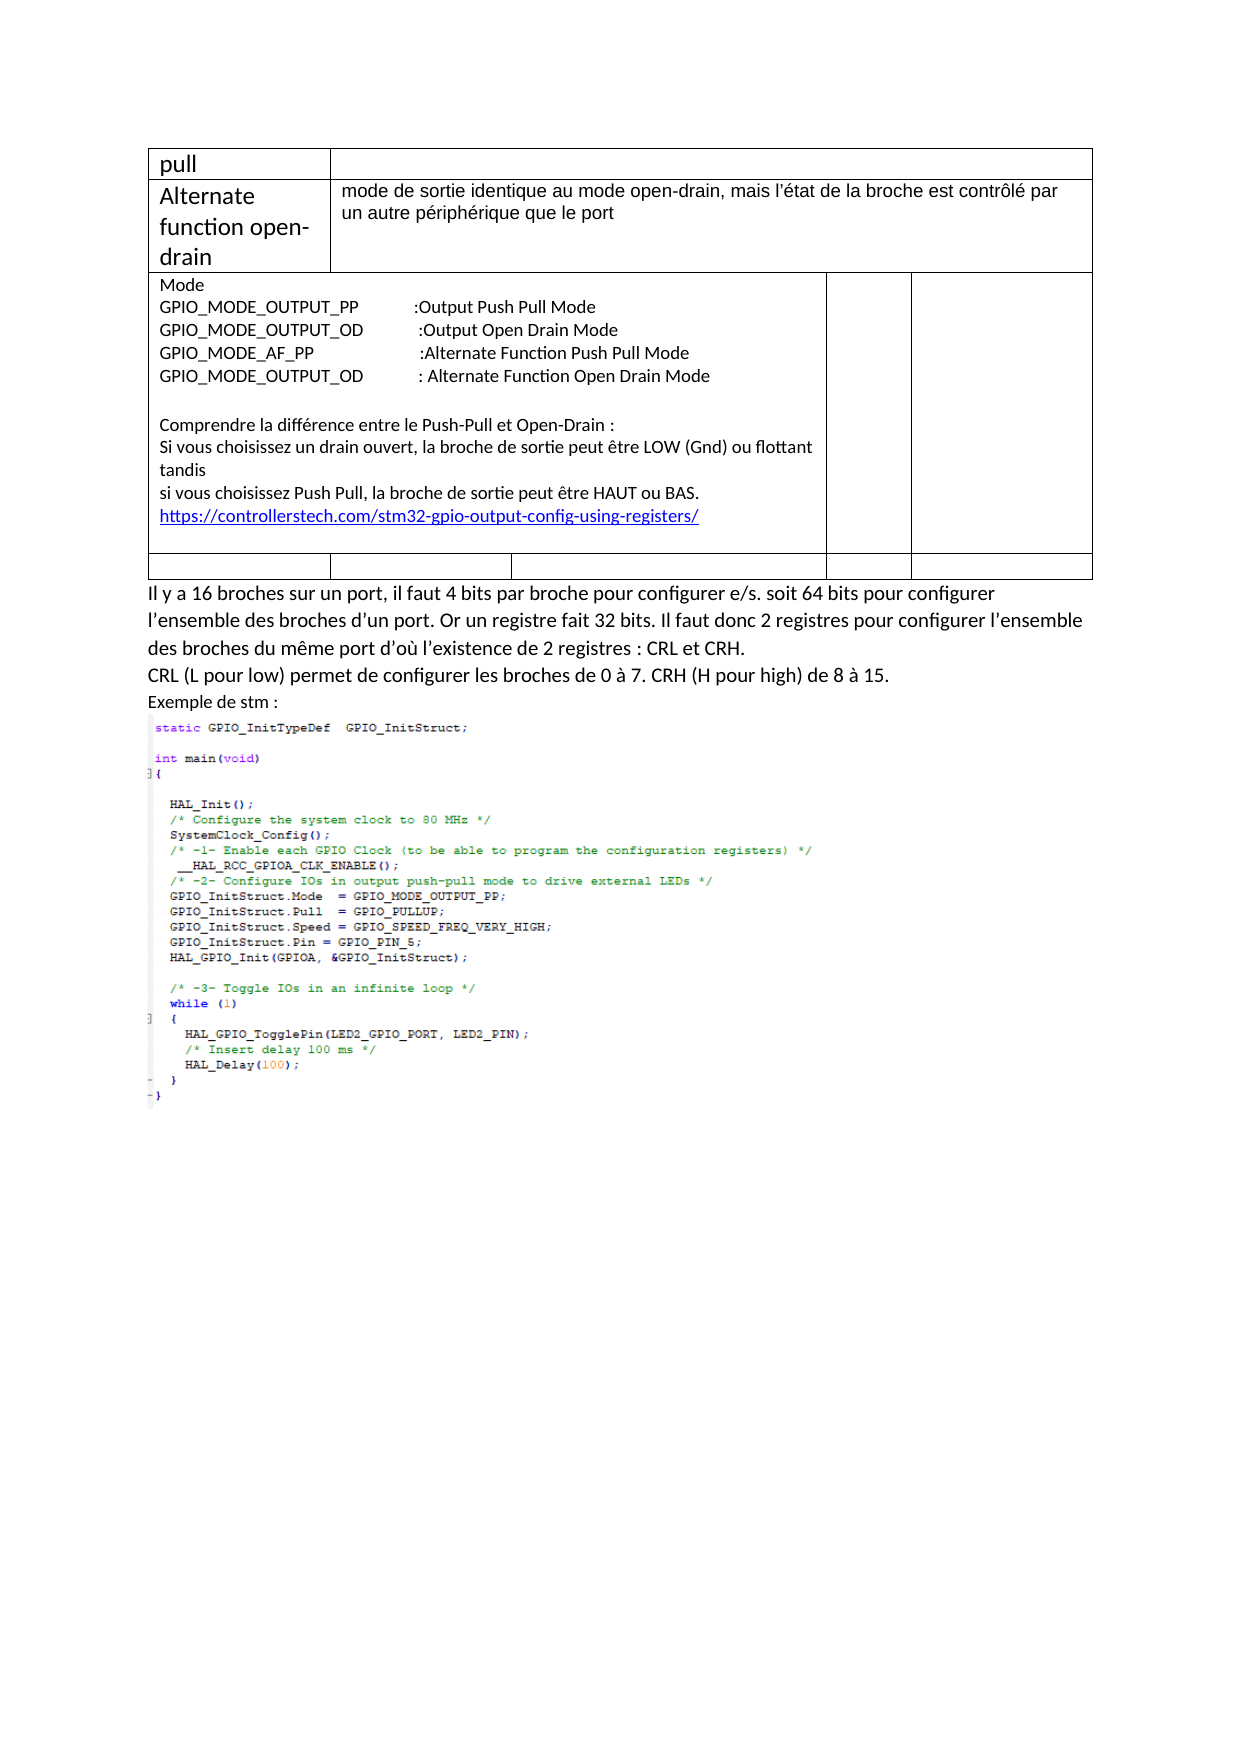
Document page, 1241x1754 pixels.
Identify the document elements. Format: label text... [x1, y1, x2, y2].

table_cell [331, 149, 1092, 179]
table_cell Alternate function open-drain [149, 180, 330, 272]
text Il y a 16 broches sur un port, il faut 4 bits par broche pour configurer e/s. soit 64 bits pour configurer l’ensemble des broches d’un port. Or un registre fait 32 bits. Il faut donc 2 registres pour configurer l’ensemble des broches du même port d’où l’existence de 2 registres : CRL et CRH. [148, 580, 1093, 661]
table_cell [912, 273, 1092, 553]
table_cell Mode GPIO_MODE_OUTPUT_PP :Output Push Pull Mode GPIO_MODE_OUTPUT_OD :Output Open Drain Mode GPIO_MODE_AF_PP :Alternate Function Push Pull Mode GPIO_MODE_OUTPUT_OD : Alternate Function Open Drain Mode Comprendre la différence entre le Push-Pull et Open-Drain : Si vous choisissez un drain ouvert, la broche de sortie peut être LOW (Gnd) ou flottant tandis si vous choisissez Push Pull, la broche de sortie peut être HAUT ou BAS. https://controllerstech.com/stm32-gpio-output-config-using-registers/ [149, 273, 826, 553]
table_cell [827, 554, 911, 579]
table_cell [149, 554, 330, 579]
text Exemple de stm : [148, 690, 1093, 713]
table_cell mode de sortie identique au mode open-drain, mais l’état de la broche est contrôlé par un autre périphérique que le port [331, 180, 1092, 272]
table_cell [912, 554, 1092, 579]
table_cell [331, 554, 511, 579]
text CRL (L pour low) permet de configurer les broches de 0 à 7. CRH (H pour high) de 8 à 15. [148, 662, 1093, 688]
table_cell [512, 554, 826, 579]
table_cell [827, 273, 911, 553]
picture [147, 714, 817, 1109]
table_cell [149, 149, 330, 179]
